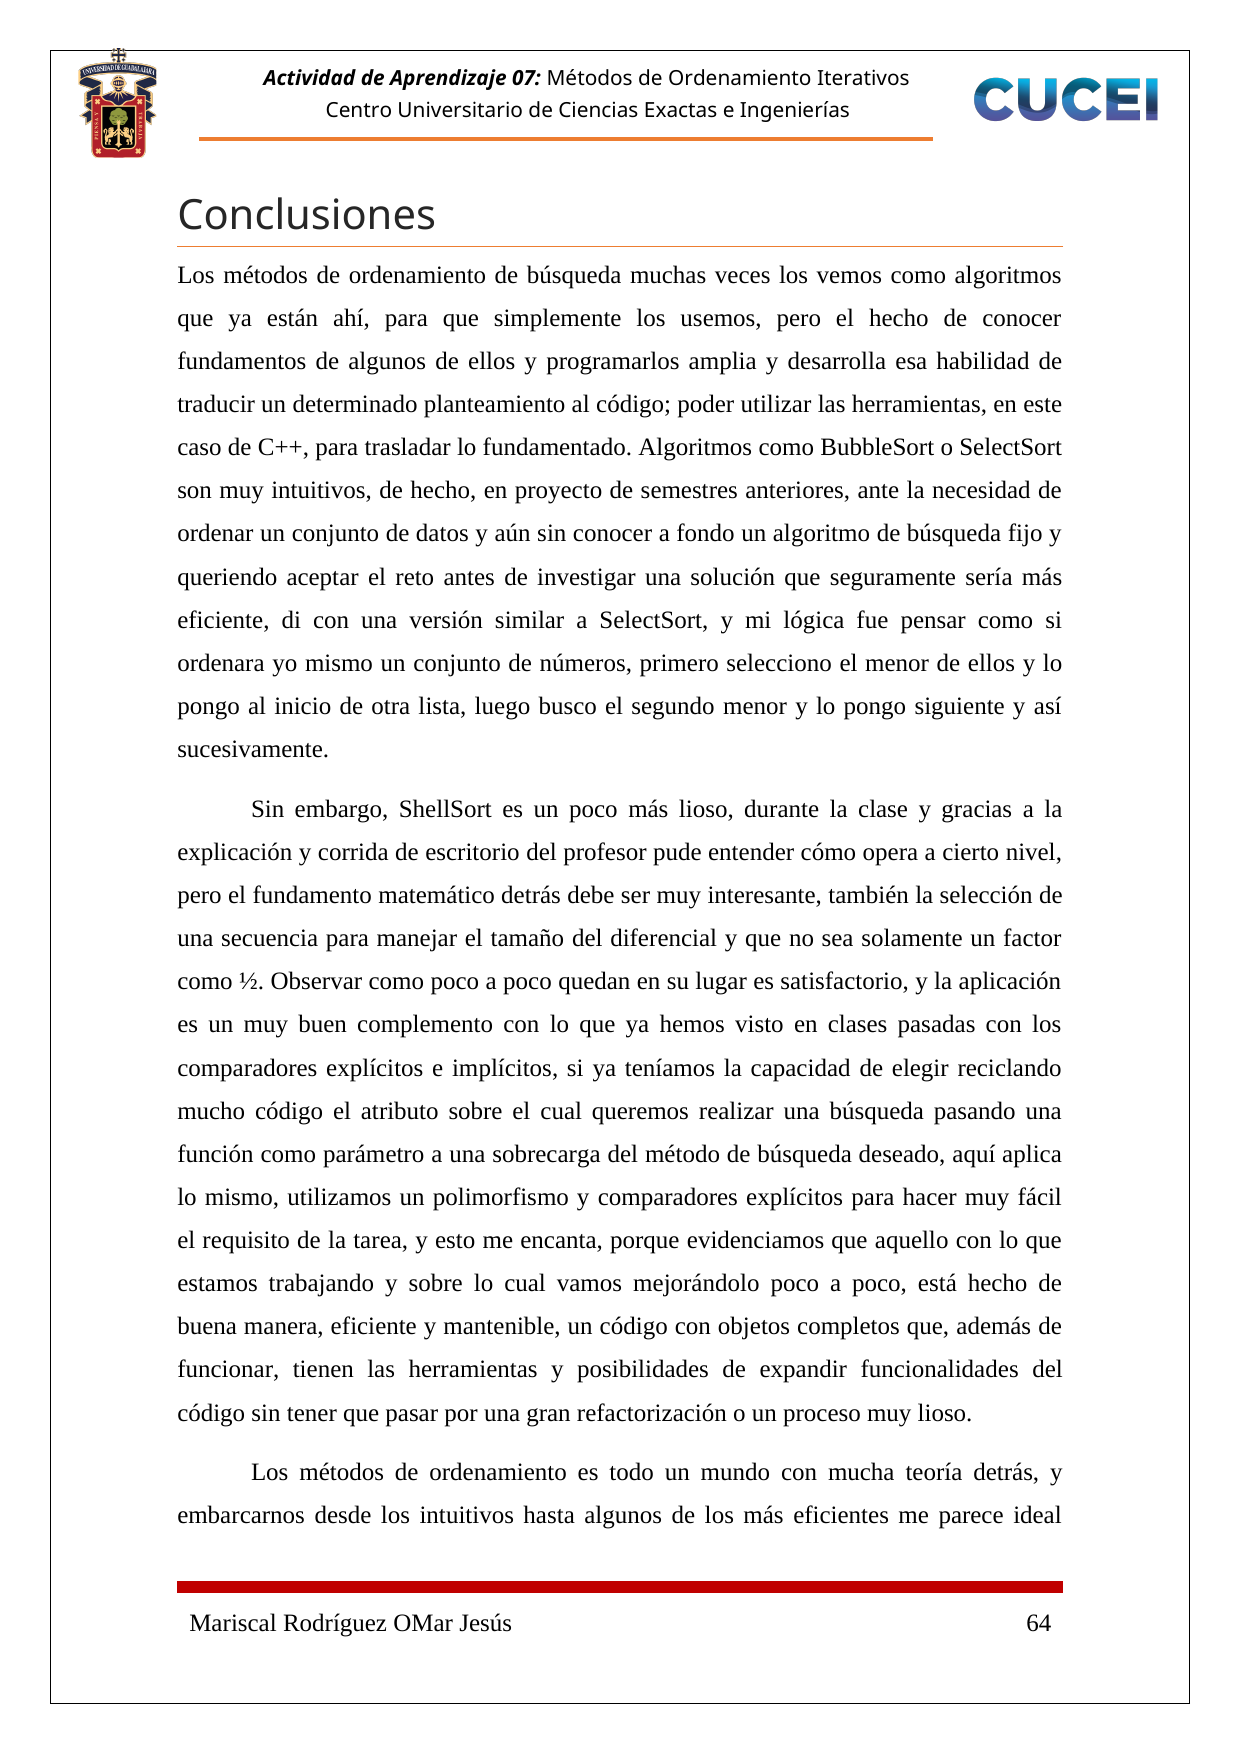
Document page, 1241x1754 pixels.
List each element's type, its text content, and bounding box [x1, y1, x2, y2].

picture [78, 48, 157, 158]
text Sin embargo, ShellSort es un poco más lioso, durante la clase y gracias a la explicación y corrida de escritorio del profesor pude entender cómo opera a cierto nivel, pero el fundamento matemático detrás debe ser muy interesante, también la selección de una secuencia para manejar el tamaño del diferencial y que no sea solamente un factor como ½. Observar como poco a poco quedan en su lugar es satisfactorio, y la aplicación es un muy buen complemento con lo que ya hemos visto en clases pasadas con los comparadores explícitos e implícitos, si ya teníamos la capacidad de elegir reciclando mucho código el atributo sobre el cual queremos realizar una búsqueda pasando una función como parámetro a una sobrecarga del método de búsqueda deseado, aquí aplica lo mismo, utilizamos un polimorfismo y comparadores explícitos para hacer muy fácil el requisito de la tarea, y esto me encanta, porque evidenciamos que aquello con lo que estamos trabajando y sobre lo cual vamos mejorándolo poco a poco, está hecho de buena manera, eficiente y mantenible, un código con objetos completos que, además de funcionar, tienen las herramientas y posibilidades de expandir funcionalidades del código sin tener que pasar por una gran refactorización o un proceso muy lioso. [177, 794, 1063, 1426]
text Los métodos de ordenamiento de búsqueda muchas veces los vemos como algoritmos que ya están ahí, para que simplemente los usemos, pero el hecho de conocer fundamentos de algunos de ellos y programarlos amplia y desarrolla esa habilidad de traducir un determinado planteamiento al código; poder utilizar las herramientas, en este caso de C++, para trasladar lo fundamentado. Algoritmos como BubbleSort o SelectSort son muy intuitivos, de hecho, en proyecto de semestres anteriores, ante la necesidad de ordenar un conjunto de datos y aún sin conocer a fondo un algoritmo de búsqueda fijo y queriendo aceptar el reto antes de investigar una solución que seguramente sería más eficiente, di con una versión similar a SelectSort, y mi lógica fue pensar como si ordenara yo mismo un conjunto de números, primero selecciono el menor de ellos y lo pongo al inicio de otra lista, luego busco el segundo menor y lo pongo siguiente y así sucesivamente. [177, 260, 1063, 763]
subtitle Conclusiones [177, 185, 1063, 246]
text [177, 1457, 1063, 1529]
picture [967, 64, 1189, 123]
